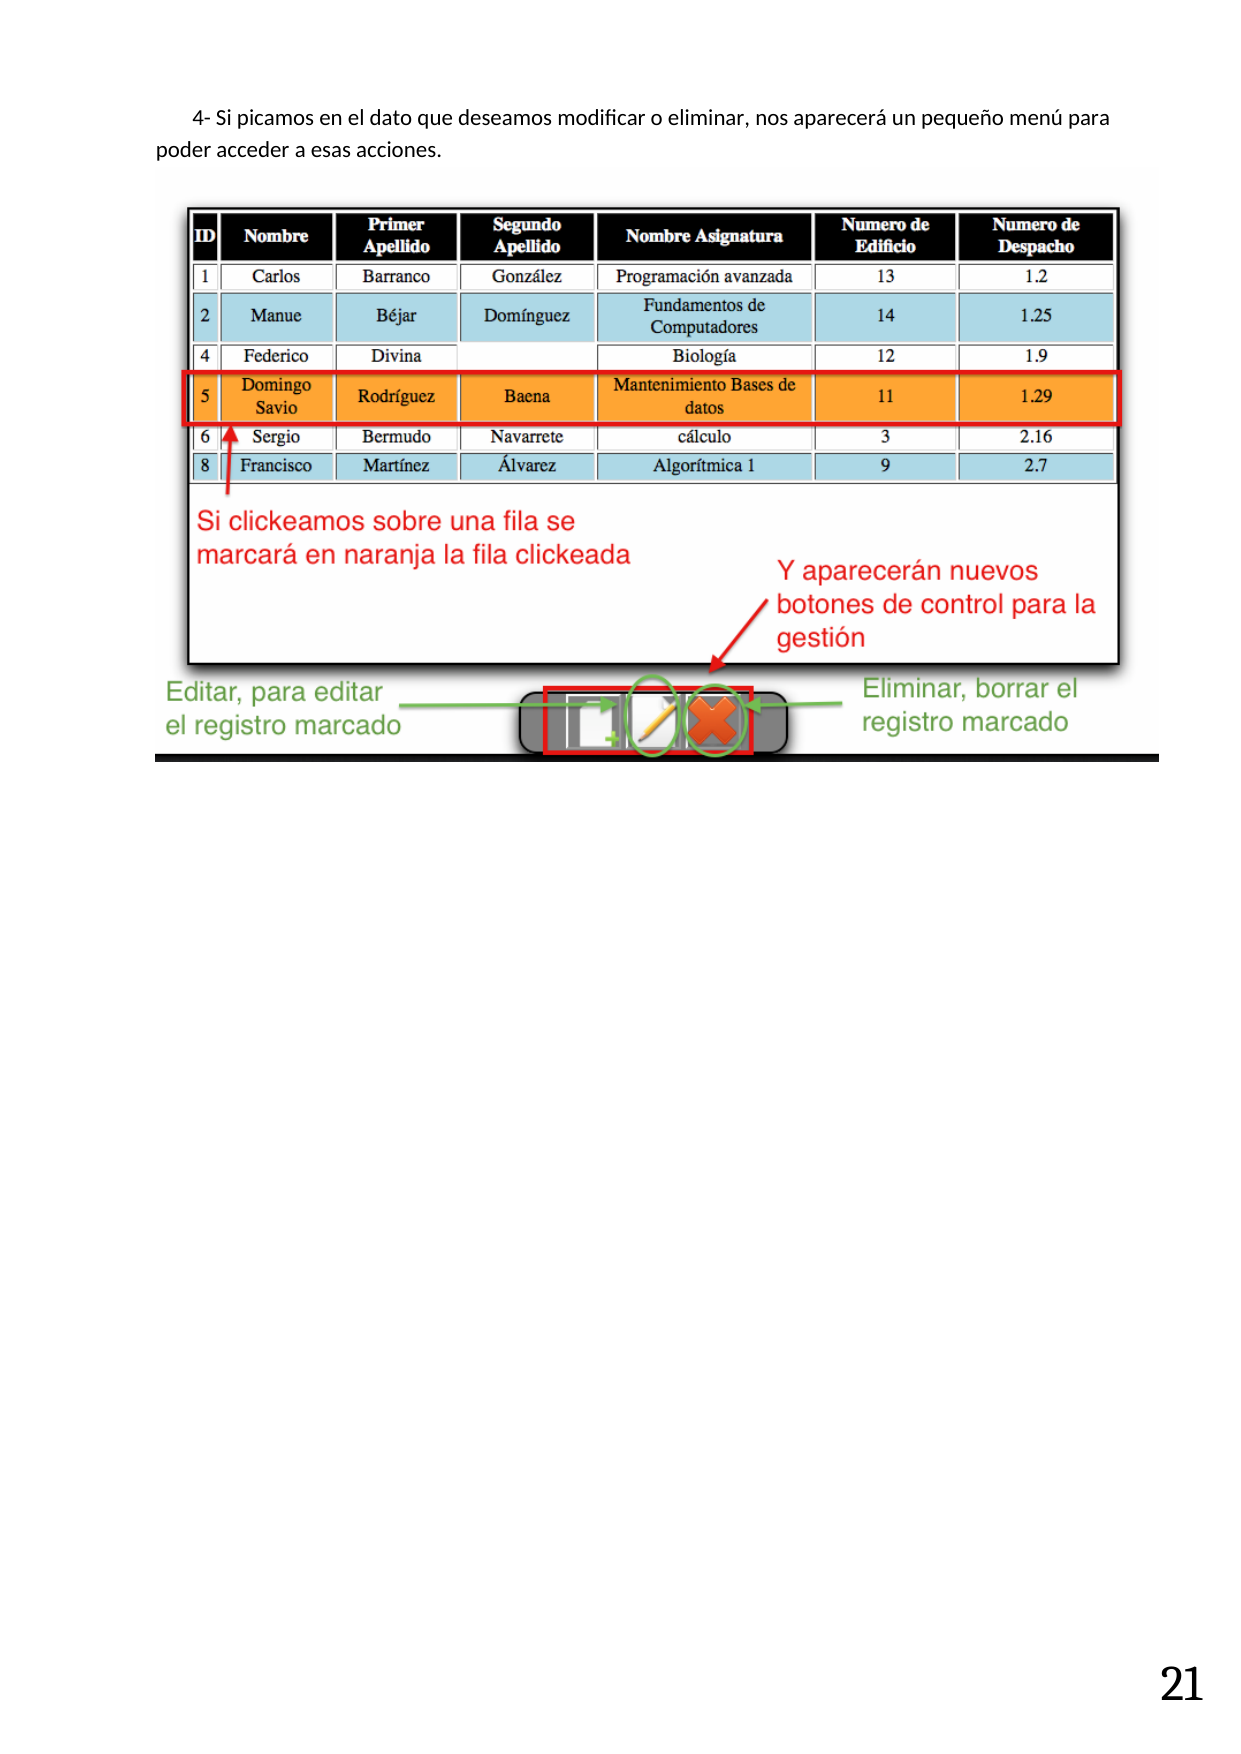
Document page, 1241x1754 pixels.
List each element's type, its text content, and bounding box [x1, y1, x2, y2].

picture [155, 167, 1159, 762]
text 4- Si picamos en el dato que deseamos modificar o eliminar, nos aparecerá un pequeño menú para poder acceder a esas acciones. [156, 103, 1122, 167]
